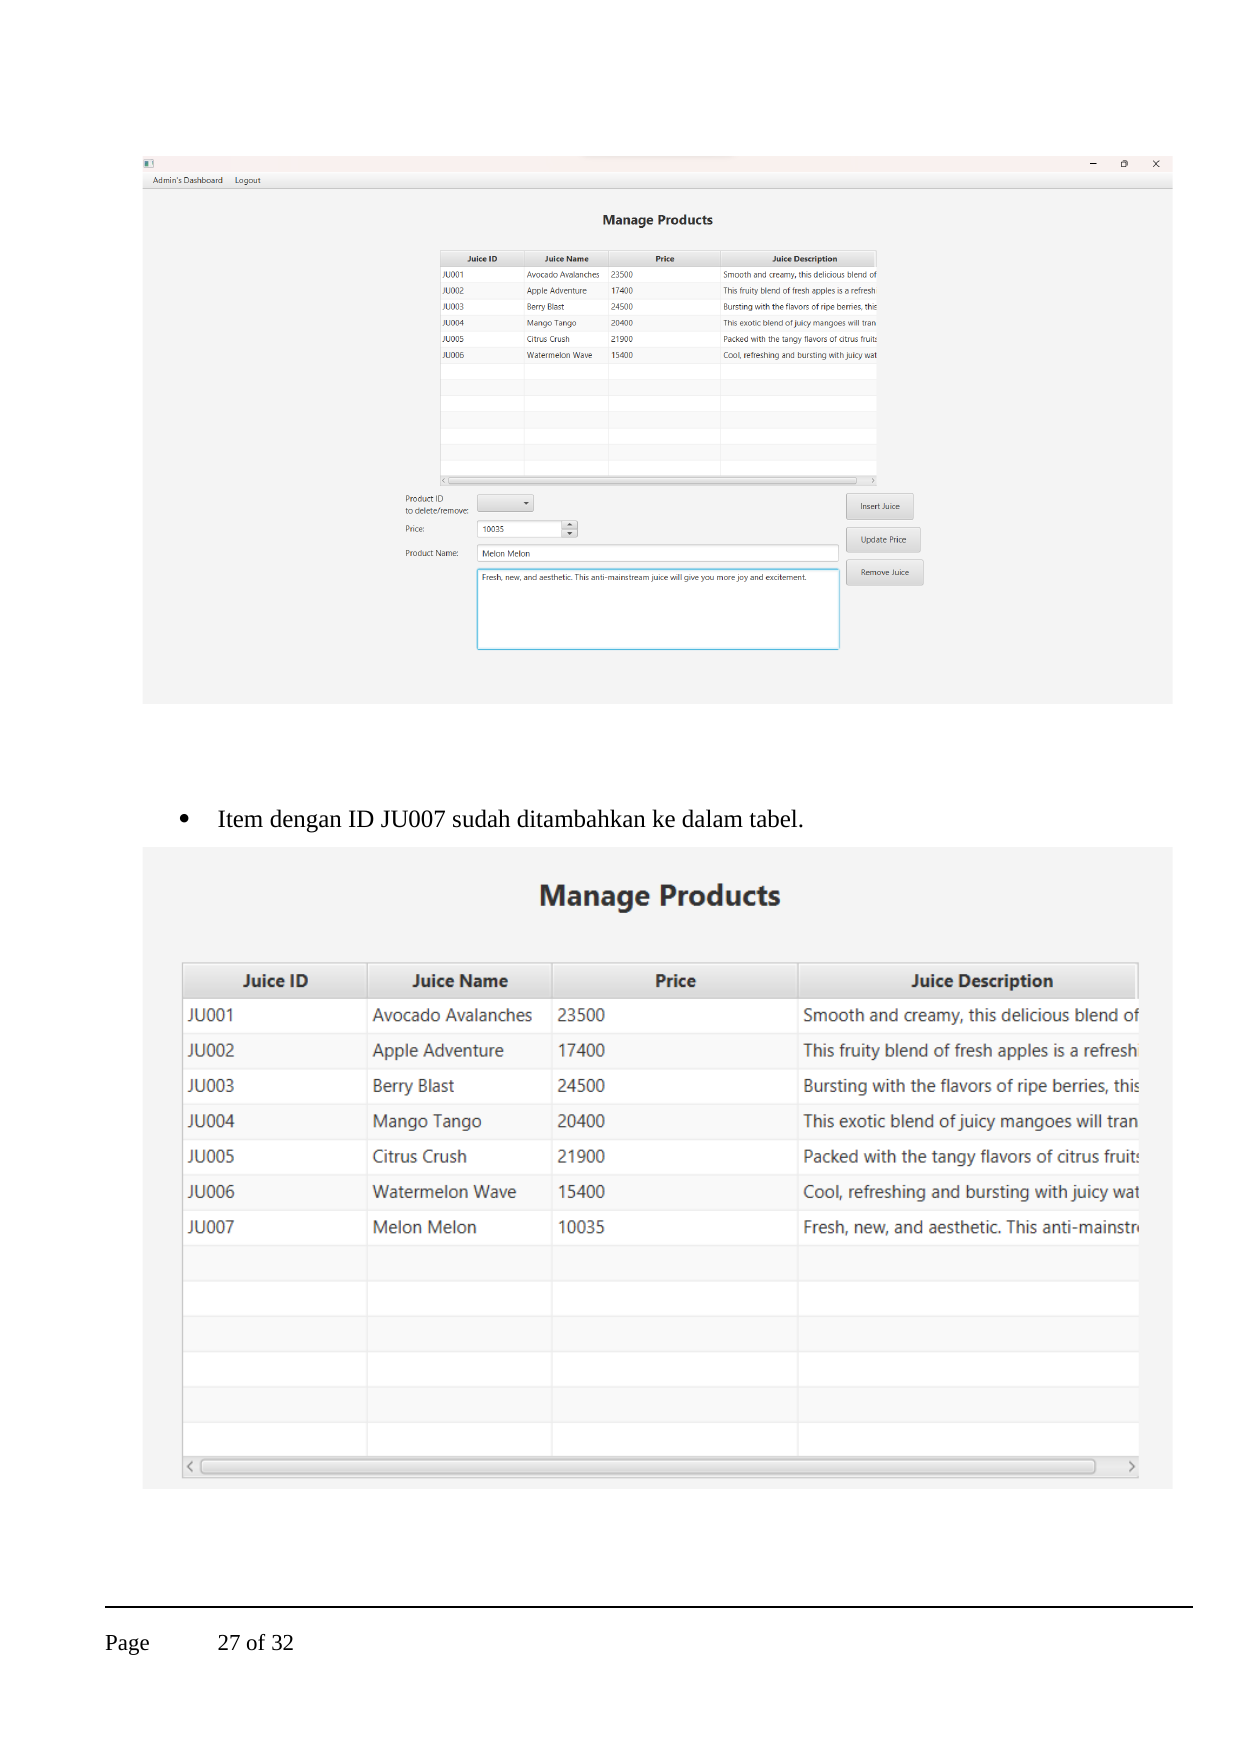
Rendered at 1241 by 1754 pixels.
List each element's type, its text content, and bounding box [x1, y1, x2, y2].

picture [142, 156, 1173, 704]
picture [142, 847, 1173, 1489]
list Item dengan ID JU007 sudah ditambahkan ke dalam tabel. [180, 804, 1135, 833]
